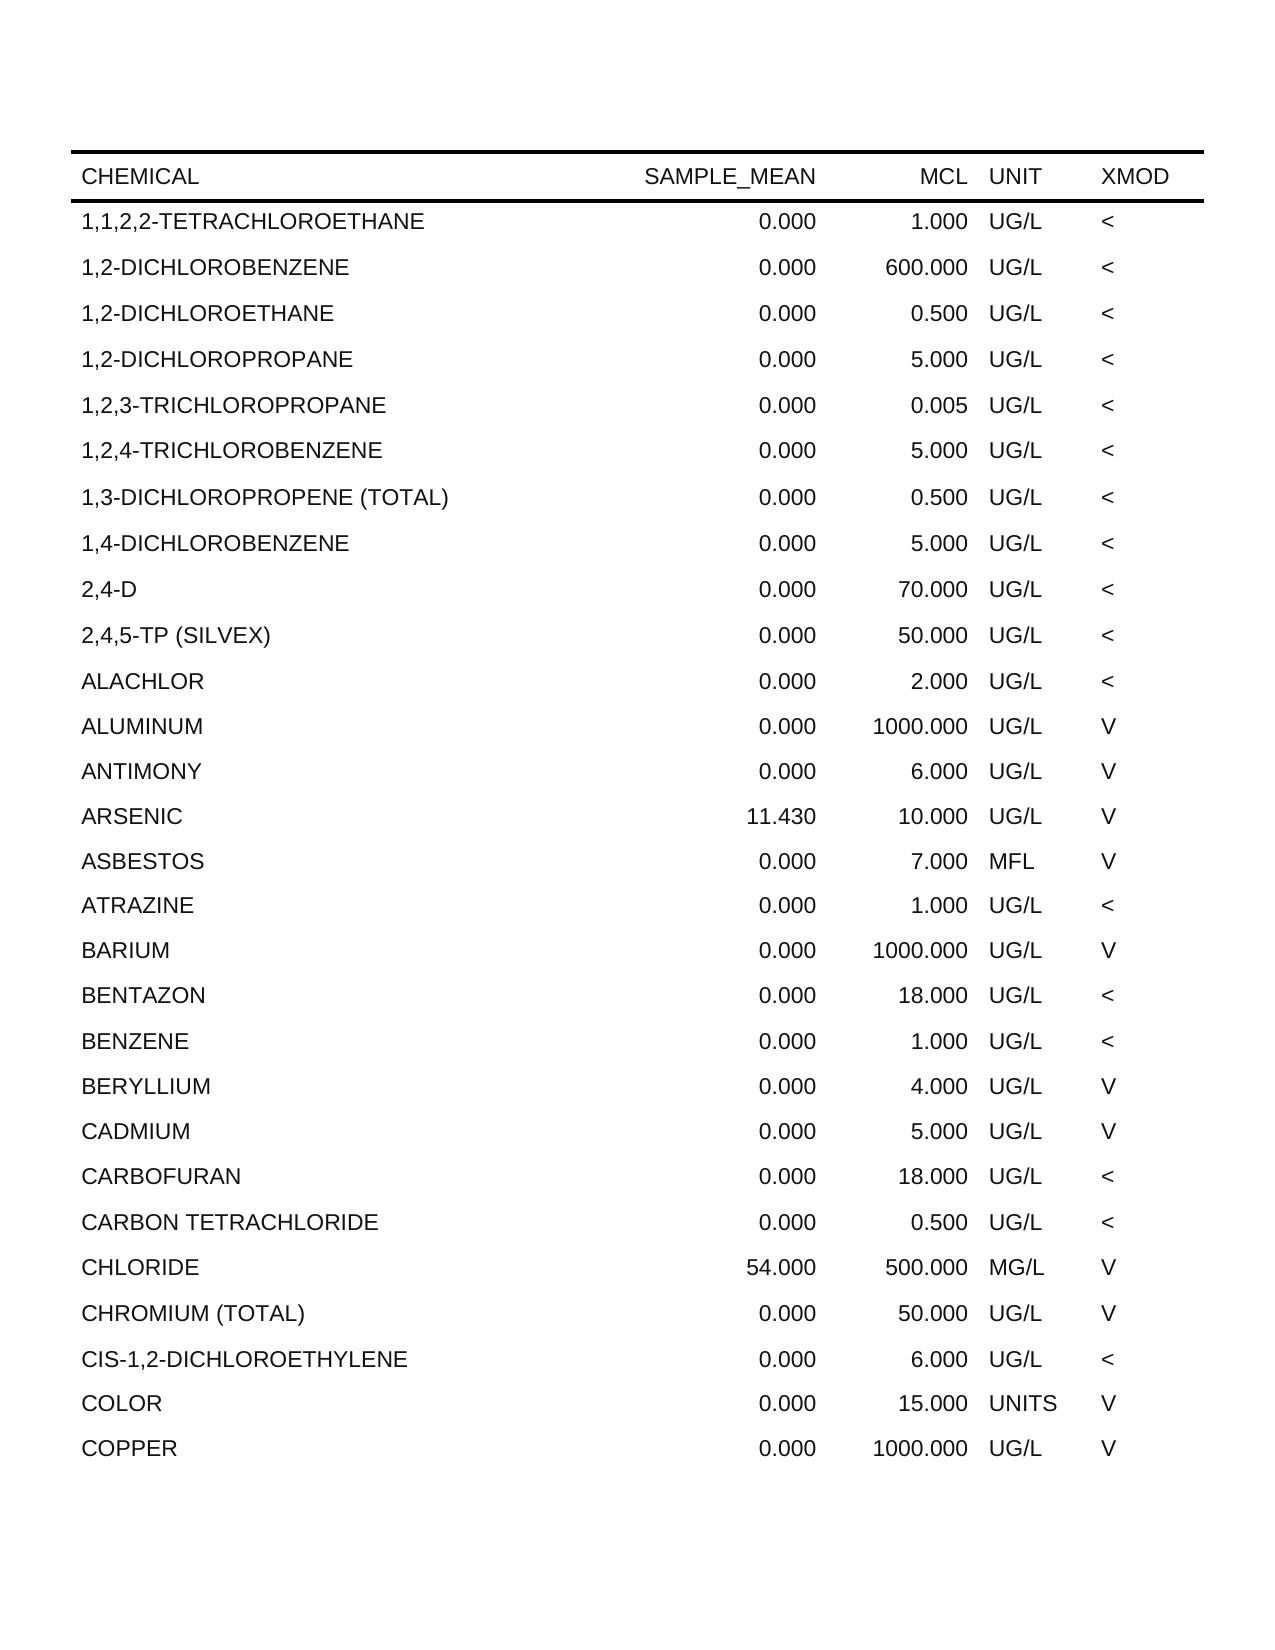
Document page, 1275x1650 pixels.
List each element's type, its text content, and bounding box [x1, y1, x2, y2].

table_cell < [1090, 973, 1204, 1018]
table_cell BERYLLIUM [71, 1064, 614, 1109]
table_cell < [1090, 1154, 1204, 1199]
table_cell V [1090, 1425, 1204, 1471]
table_cell UG/L [978, 1336, 1090, 1382]
table_cell 0.000 [614, 474, 826, 520]
table_cell UG/L [978, 1154, 1090, 1199]
table_cell 0.000 [614, 1290, 826, 1336]
table_cell 0.000 [614, 1336, 826, 1382]
table_cell 18.000 [826, 1154, 978, 1199]
table_cell UG/L [978, 1064, 1090, 1109]
table_cell 0.500 [826, 290, 978, 336]
table_cell UG/L [978, 1109, 1090, 1154]
table_cell UG/L [978, 1290, 1090, 1336]
table_cell 1,2,3-TRICHLOROPROPANE [71, 382, 614, 428]
table_cell UG/L [978, 704, 1090, 749]
table_cell 1000.000 [826, 928, 978, 973]
table_cell ALUMINUM [71, 704, 614, 749]
table_cell V [1090, 749, 1204, 794]
table_cell UG/L [978, 244, 1090, 290]
table_cell UG/L [978, 883, 1090, 928]
table_cell 0.000 [614, 203, 826, 244]
table_cell 10.000 [826, 794, 978, 839]
table_cell 1,2-DICHLOROBENZENE [71, 244, 614, 290]
table_cell BENZENE [71, 1018, 614, 1063]
table_cell < [1090, 658, 1204, 703]
table_cell 0.000 [614, 290, 826, 336]
table_cell UG/L [978, 1018, 1090, 1063]
table_cell MG/L [978, 1244, 1090, 1289]
table_header MCL [826, 154, 978, 198]
table_cell COLOR [71, 1382, 614, 1425]
table_cell V [1090, 1109, 1204, 1154]
table_cell 0.000 [614, 928, 826, 973]
table_cell V [1090, 1244, 1204, 1289]
table_cell < [1090, 1199, 1204, 1244]
table_cell 0.005 [826, 382, 978, 428]
table_cell 0.000 [614, 244, 826, 290]
table_cell UG/L [978, 928, 1090, 973]
table_cell UG/L [978, 749, 1090, 794]
table_cell 2.000 [826, 658, 978, 703]
table_header CHEMICAL [71, 154, 614, 198]
table_cell V [1090, 704, 1204, 749]
table_cell UG/L [978, 474, 1090, 520]
table_cell 50.000 [826, 612, 978, 658]
table_cell 0.000 [614, 749, 826, 794]
table_cell 0.000 [614, 973, 826, 1018]
table_cell CADMIUM [71, 1109, 614, 1154]
table_cell 6.000 [826, 1336, 978, 1382]
table_cell < [1090, 612, 1204, 658]
table_cell CHLORIDE [71, 1244, 614, 1289]
table_cell CARBON TETRACHLORIDE [71, 1199, 614, 1244]
table_cell UG/L [978, 612, 1090, 658]
table_cell UG/L [978, 336, 1090, 382]
table_cell UG/L [978, 794, 1090, 839]
table_cell < [1090, 474, 1204, 520]
table_cell V [1090, 1290, 1204, 1336]
table_cell 0.000 [614, 428, 826, 473]
table_cell < [1090, 1018, 1204, 1063]
table_cell 0.000 [614, 1199, 826, 1244]
table_cell 1,3-DICHLOROPROPENE (TOTAL) [71, 474, 614, 520]
table_cell 0.000 [614, 658, 826, 703]
table_cell 0.000 [614, 612, 826, 658]
table_cell UG/L [978, 520, 1090, 566]
table_cell ALACHLOR [71, 658, 614, 703]
table_cell UG/L [978, 1425, 1090, 1471]
table_cell 0.000 [614, 382, 826, 428]
table_cell < [1090, 290, 1204, 336]
table_cell < [1090, 520, 1204, 566]
table_cell 500.000 [826, 1244, 978, 1289]
table_cell 5.000 [826, 520, 978, 566]
table_cell 15.000 [826, 1382, 978, 1425]
table_cell MFL [978, 839, 1090, 883]
table_cell 5.000 [826, 428, 978, 473]
table_cell 54.000 [614, 1244, 826, 1289]
table_cell 7.000 [826, 839, 978, 883]
table_cell V [1090, 1382, 1204, 1425]
table_cell 600.000 [826, 244, 978, 290]
table_cell 1.000 [826, 883, 978, 928]
table_cell 5.000 [826, 1109, 978, 1154]
table_cell 0.000 [614, 704, 826, 749]
table_cell UG/L [978, 382, 1090, 428]
table_header UNIT [978, 154, 1090, 198]
table_header XMOD [1090, 154, 1204, 198]
table_cell 1000.000 [826, 704, 978, 749]
table_cell UG/L [978, 1199, 1090, 1244]
table_cell 0.000 [614, 336, 826, 382]
table_cell < [1090, 336, 1204, 382]
table_header SAMPLE_MEAN [614, 154, 826, 198]
table_cell 4.000 [826, 1064, 978, 1109]
table_cell < [1090, 203, 1204, 244]
table_cell 0.000 [614, 1425, 826, 1471]
table_cell UG/L [978, 203, 1090, 244]
table_cell 1.000 [826, 203, 978, 244]
table_cell ATRAZINE [71, 883, 614, 928]
table_cell 0.000 [614, 520, 826, 566]
table_cell CHROMIUM (TOTAL) [71, 1290, 614, 1336]
table_cell ASBESTOS [71, 839, 614, 883]
table_cell CIS-1,2-DICHLOROETHYLENE [71, 1336, 614, 1382]
table_cell 0.000 [614, 1064, 826, 1109]
table_cell 0.000 [614, 1382, 826, 1425]
table_cell COPPER [71, 1425, 614, 1471]
table_cell 18.000 [826, 973, 978, 1018]
table_cell 70.000 [826, 566, 978, 612]
table_cell 1,2,4-TRICHLOROBENZENE [71, 428, 614, 473]
table_cell < [1090, 566, 1204, 612]
table_cell V [1090, 794, 1204, 839]
table_cell BARIUM [71, 928, 614, 973]
table_cell CARBOFURAN [71, 1154, 614, 1199]
table_cell < [1090, 244, 1204, 290]
table_cell UG/L [978, 428, 1090, 473]
table_cell 0.000 [614, 839, 826, 883]
table_cell 1.000 [826, 1018, 978, 1063]
table_cell V [1090, 839, 1204, 883]
table_cell < [1090, 428, 1204, 473]
table_cell < [1090, 382, 1204, 428]
table_cell 1,2-DICHLOROETHANE [71, 290, 614, 336]
table_cell 11.430 [614, 794, 826, 839]
table_cell 0.500 [826, 474, 978, 520]
table_cell 1,1,2,2-TETRACHLOROETHANE [71, 203, 614, 244]
table_cell 0.000 [614, 1154, 826, 1199]
table_cell 0.000 [614, 1109, 826, 1154]
table_cell V [1090, 1064, 1204, 1109]
table_cell 6.000 [826, 749, 978, 794]
table_cell 0.000 [614, 566, 826, 612]
table_cell 1,4-DICHLOROBENZENE [71, 520, 614, 566]
table_cell ANTIMONY [71, 749, 614, 794]
table_cell 2,4-D [71, 566, 614, 612]
table_cell 0.500 [826, 1199, 978, 1244]
table_cell 1,2-DICHLOROPROPANE [71, 336, 614, 382]
table_cell < [1090, 1336, 1204, 1382]
table_cell BENTAZON [71, 973, 614, 1018]
table_cell 0.000 [614, 883, 826, 928]
table_cell < [1090, 883, 1204, 928]
table_cell UG/L [978, 566, 1090, 612]
table_cell 5.000 [826, 336, 978, 382]
table_cell 0.000 [614, 1018, 826, 1063]
table_cell UG/L [978, 658, 1090, 703]
table_cell 50.000 [826, 1290, 978, 1336]
table_cell ARSENIC [71, 794, 614, 839]
table_cell 1000.000 [826, 1425, 978, 1471]
table_cell V [1090, 928, 1204, 973]
table_cell UNITS [978, 1382, 1090, 1425]
table_cell 2,4,5-TP (SILVEX) [71, 612, 614, 658]
table_cell UG/L [978, 290, 1090, 336]
table_cell UG/L [978, 973, 1090, 1018]
